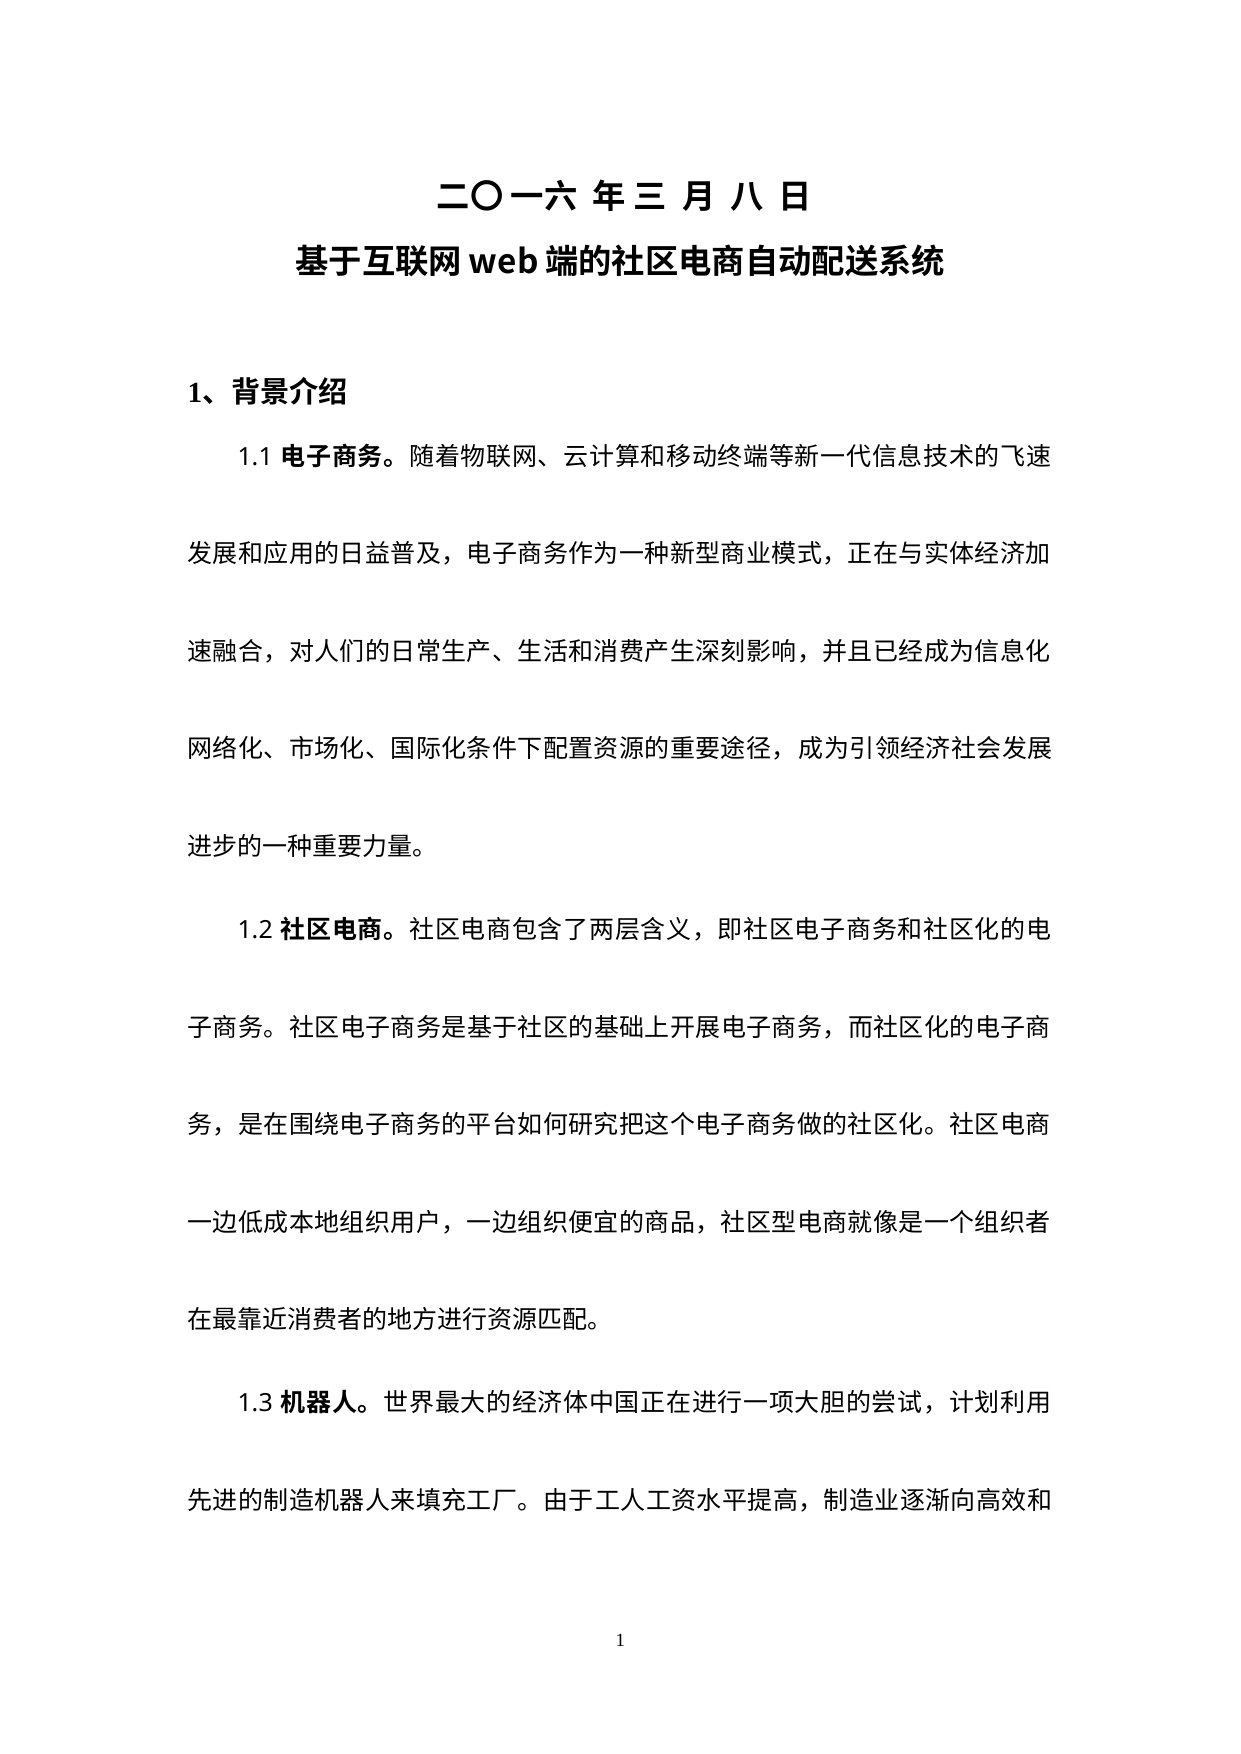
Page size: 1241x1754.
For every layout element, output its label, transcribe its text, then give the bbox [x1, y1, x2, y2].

text 基于互联网web端的社区电商自动配送系统 [187, 227, 1053, 292]
text 二〇 一六 年 三 月 八 日 [187, 162, 1053, 227]
text 1、背景介绍 [187, 357, 1053, 422]
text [187, 1368, 1053, 1531]
text 1.2 社区电商。社区电商包含了两层含义，即社区电子商务和社区化的电子商务。社区电子商务是基于社区的基础上开展电子商务，而社区化的电子商务，是在围绕电子商务的平台如何研究把这个电子商务做的社区化。社区电商，一边低成本地组织用户，一边组织便宜的商品，社区型电商就像是一个组织者，在最靠近消费者的地方进行资源匹配。 [187, 895, 1053, 1350]
text 1.1 电子商务。随着物联网、云计算和移动终端等新一代信息技术的飞速发展和应用的日益普及，电子商务作为一种新型商业模式，正在与实体经济加速融合，对人们的日常生产、生活和消费产生深刻影响，并且已经成为信息化、网络化、市场化、国际化条件下配置资源的重要途径，成为引领经济社会发展进步的一种重要力量。 [187, 422, 1053, 877]
